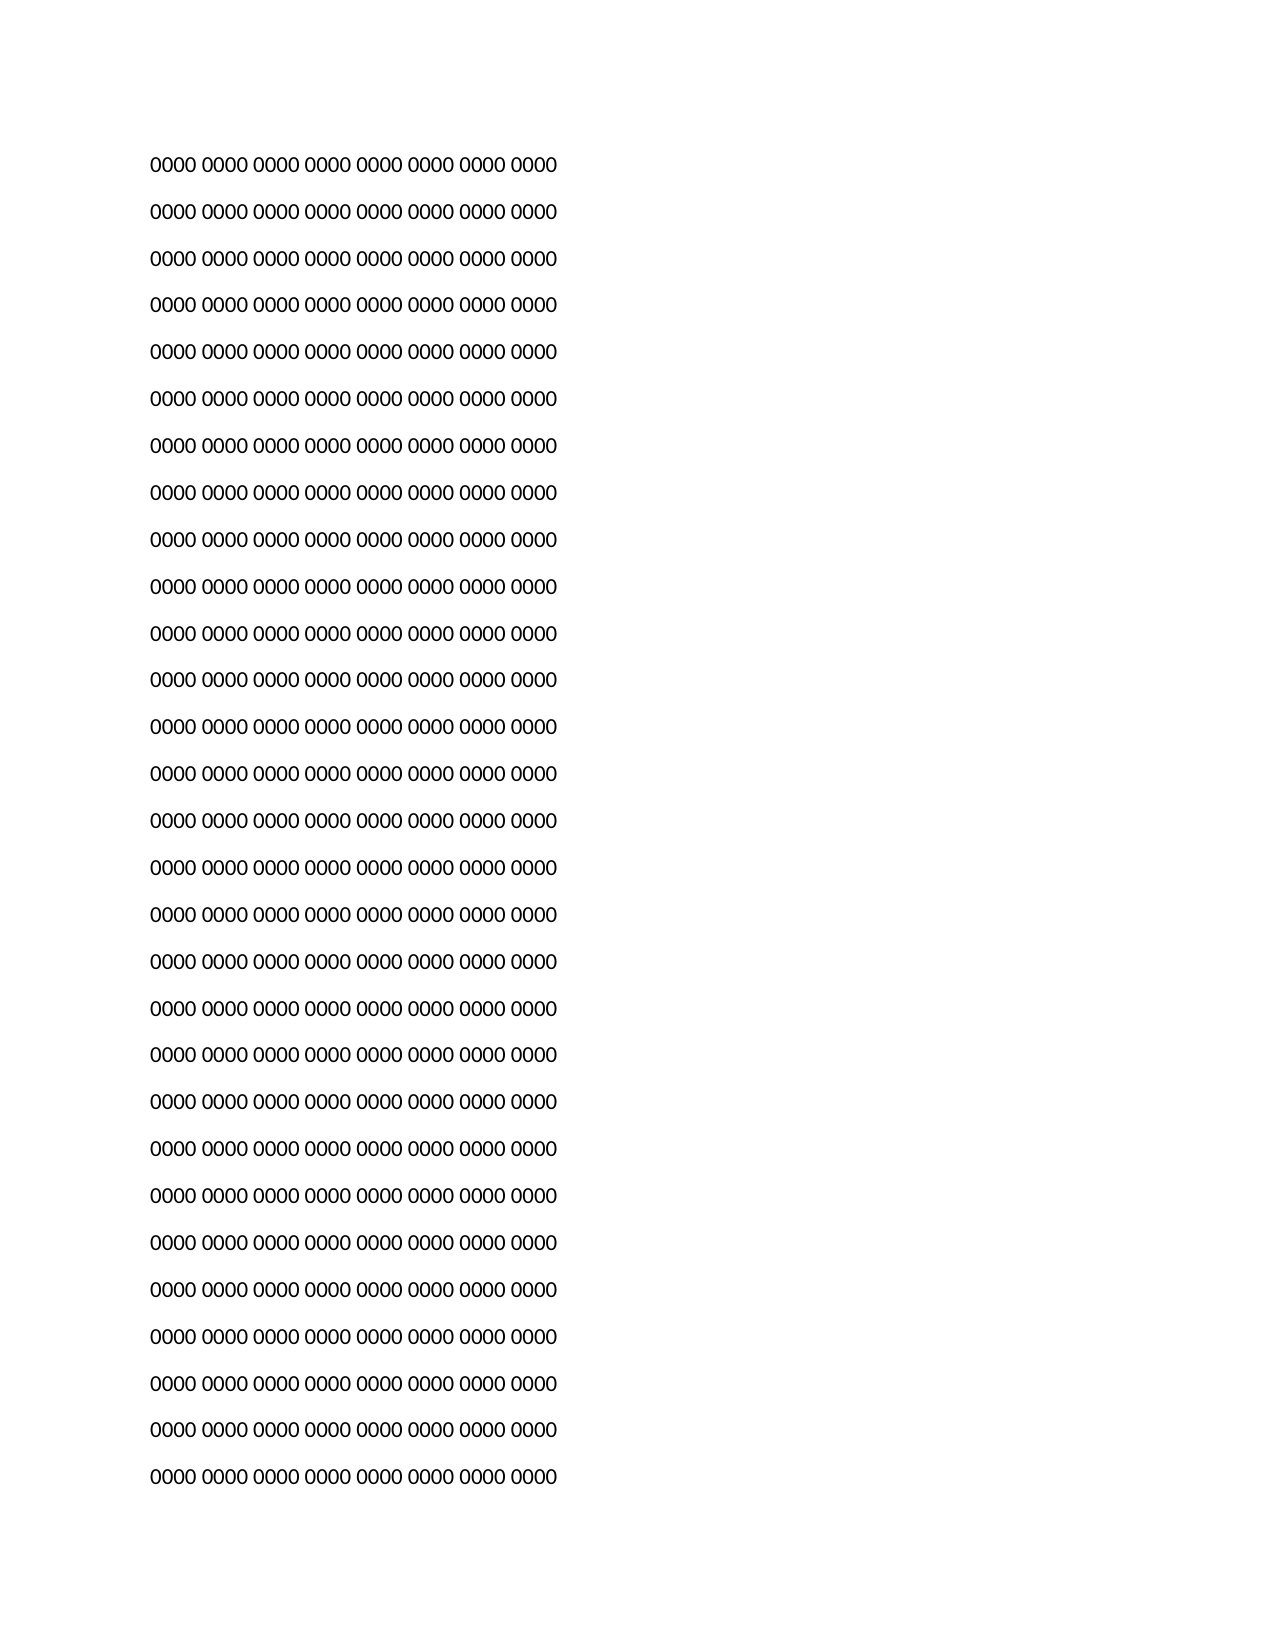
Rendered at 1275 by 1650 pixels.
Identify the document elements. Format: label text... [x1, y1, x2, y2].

text 0000 0000 0000 0000 0000 0000 0000 0000 [150, 291, 1125, 319]
text 0000 0000 0000 0000 0000 0000 0000 0000 [150, 1087, 1125, 1116]
text 0000 0000 0000 0000 0000 0000 0000 0000 [150, 619, 1125, 647]
text 0000 0000 0000 0000 0000 0000 0000 0000 [150, 525, 1125, 553]
text 0000 0000 0000 0000 0000 0000 0000 0000 [150, 759, 1125, 787]
text 0000 0000 0000 0000 0000 0000 0000 0000 [150, 197, 1125, 225]
text 0000 0000 0000 0000 0000 0000 0000 0000 [150, 244, 1125, 272]
text 0000 0000 0000 0000 0000 0000 0000 0000 [150, 900, 1125, 928]
text 0000 0000 0000 0000 0000 0000 0000 0000 [150, 1275, 1125, 1303]
text 0000 0000 0000 0000 0000 0000 0000 0000 [150, 947, 1125, 975]
text 0000 0000 0000 0000 0000 0000 0000 0000 [150, 384, 1125, 412]
text 0000 0000 0000 0000 0000 0000 0000 0000 [150, 337, 1125, 366]
text 0000 0000 0000 0000 0000 0000 0000 0000 [150, 853, 1125, 881]
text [150, 150, 1125, 178]
text 0000 0000 0000 0000 0000 0000 0000 0000 [150, 1134, 1125, 1162]
text 0000 0000 0000 0000 0000 0000 0000 0000 [150, 478, 1125, 506]
text 0000 0000 0000 0000 0000 0000 0000 0000 [150, 666, 1125, 694]
text 0000 0000 0000 0000 0000 0000 0000 0000 [150, 712, 1125, 741]
text 0000 0000 0000 0000 0000 0000 0000 0000 [150, 1322, 1125, 1350]
text 0000 0000 0000 0000 0000 0000 0000 0000 [150, 572, 1125, 600]
text 0000 0000 0000 0000 0000 0000 0000 0000 [150, 806, 1125, 834]
text 0000 0000 0000 0000 0000 0000 0000 0000 [150, 431, 1125, 459]
text 0000 0000 0000 0000 0000 0000 0000 0000 [150, 1041, 1125, 1069]
text 0000 0000 0000 0000 0000 0000 0000 0000 [150, 1228, 1125, 1256]
text 0000 0000 0000 0000 0000 0000 0000 0000 [150, 1369, 1125, 1397]
text 0000 0000 0000 0000 0000 0000 0000 0000 [150, 994, 1125, 1022]
text 0000 0000 0000 0000 0000 0000 0000 0000 [150, 1416, 1125, 1444]
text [150, 1462, 1125, 1491]
text 0000 0000 0000 0000 0000 0000 0000 0000 [150, 1181, 1125, 1209]
